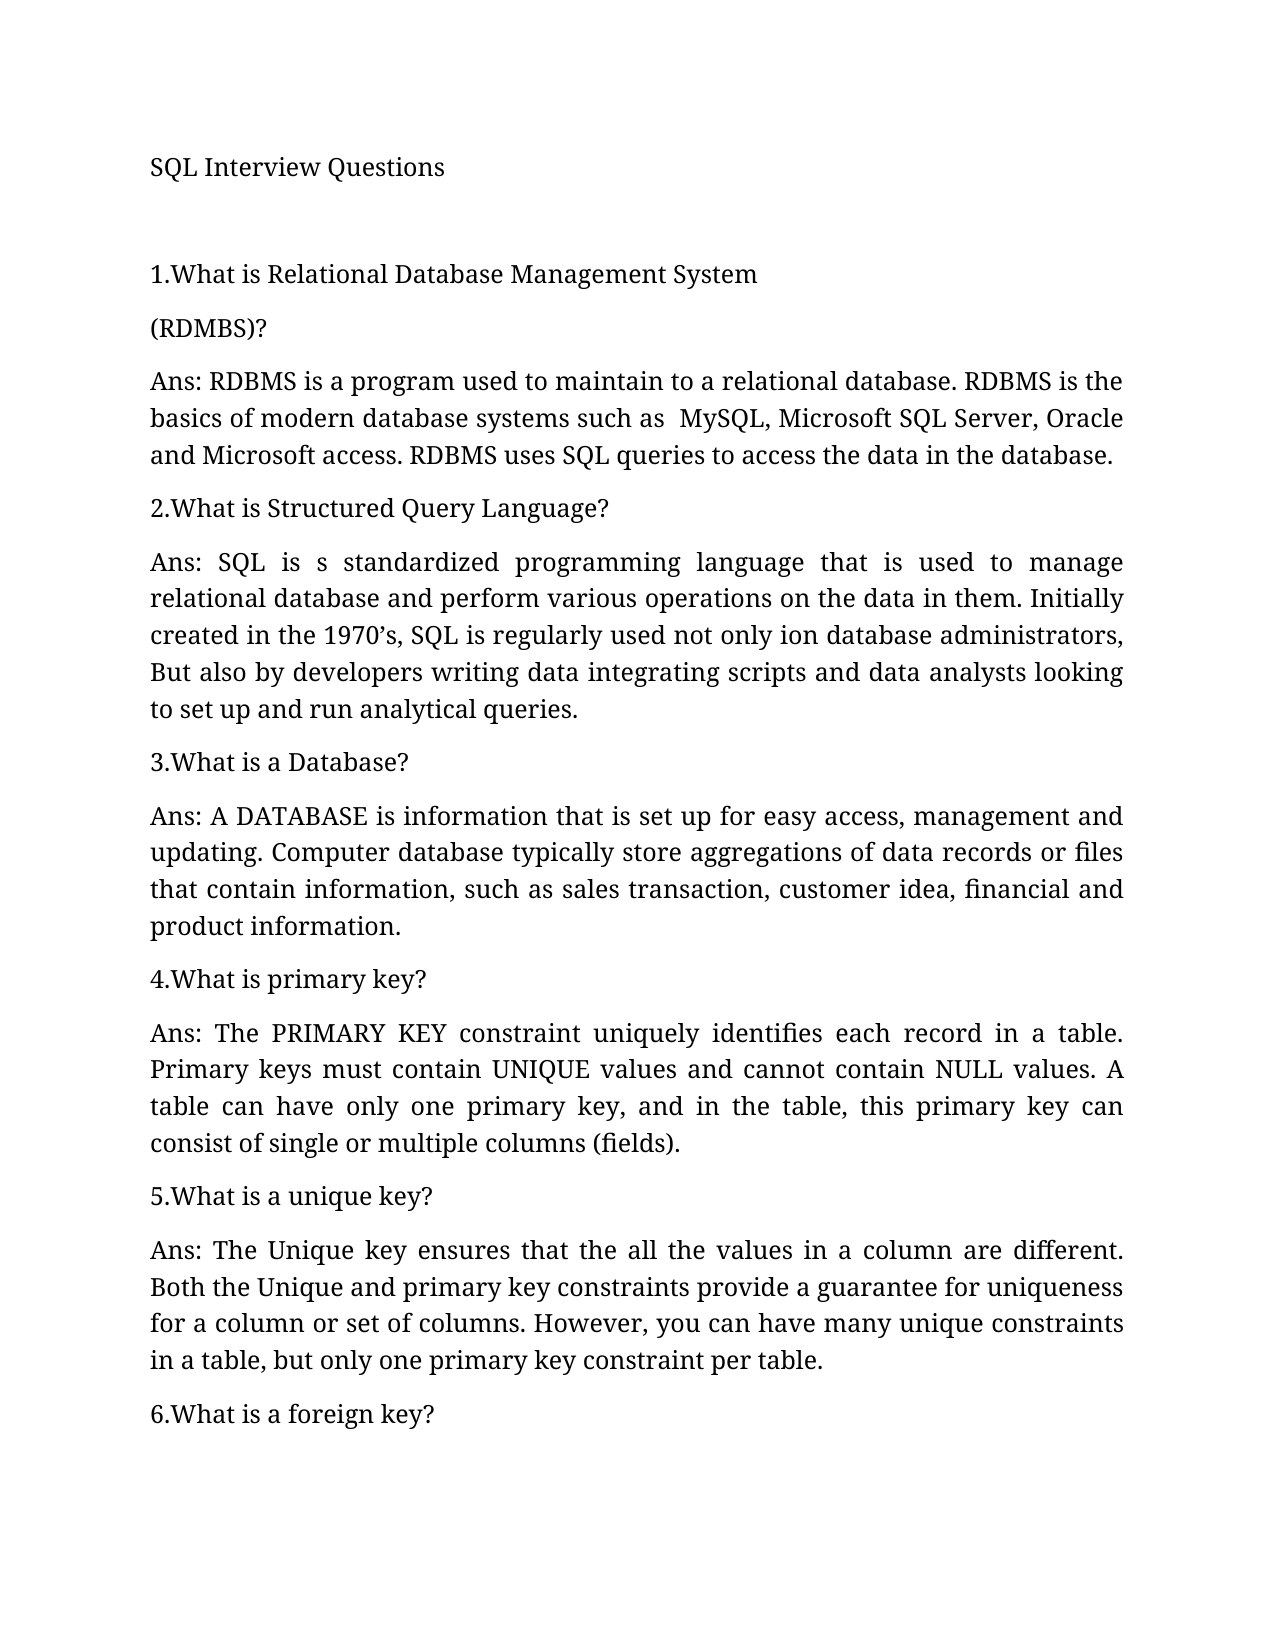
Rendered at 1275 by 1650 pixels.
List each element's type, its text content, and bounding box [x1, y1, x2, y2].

text SQL Interview Questions [150, 150, 1125, 184]
text Ans: A DATABASE is information that is set up for easy access, management and updating. Computer database typically store aggregations of data records or files that contain information, such as sales transaction, customer idea, financial and product information. [150, 798, 1125, 942]
text Ans: SQL is s standardized programming language that is used to manage relational database and perform various operations on the data in them. Initially created in the 1970’s, SQL is regularly used not only ion database administrators, But also by developers writing data integrating scripts and data analysts looking to set up and run analytical queries. [150, 544, 1125, 725]
text 3.What is a Database? [150, 745, 1125, 779]
text Ans: The PRIMARY KEY constraint uniquely identifies each record in a table. Primary keys must contain UNIQUE values and cannot contain NULL values. A table can have only one primary key, and in the table, this primary key can consist of single or multiple columns (fields). [150, 1015, 1125, 1160]
text Ans: The Unique key ensures that the all the values in a column are different. Both the Unique and primary key constraints provide a guarantee for uniqueness for a column or set of columns. However, you can have many unique constraints in a table, but only one primary key constraint per table. [150, 1232, 1125, 1377]
text 5.What is a unique key? [150, 1179, 1125, 1213]
text Ans: RDBMS is a program used to maintain to a relational database. RDBMS is the basics of modern database systems such as MySQL, Microsoft SQL Server, Oracle and Microsoft access. RDBMS uses SQL queries to access the data in the database. [150, 364, 1125, 471]
text 4.What is primary key? [150, 962, 1125, 996]
text 2.What is Structured Query Language? [150, 491, 1125, 525]
text 1.What is Relational Database Management System [150, 257, 1125, 291]
text (RDMBS)? [150, 310, 1125, 344]
text 6.What is a foreign key? [150, 1396, 1125, 1430]
